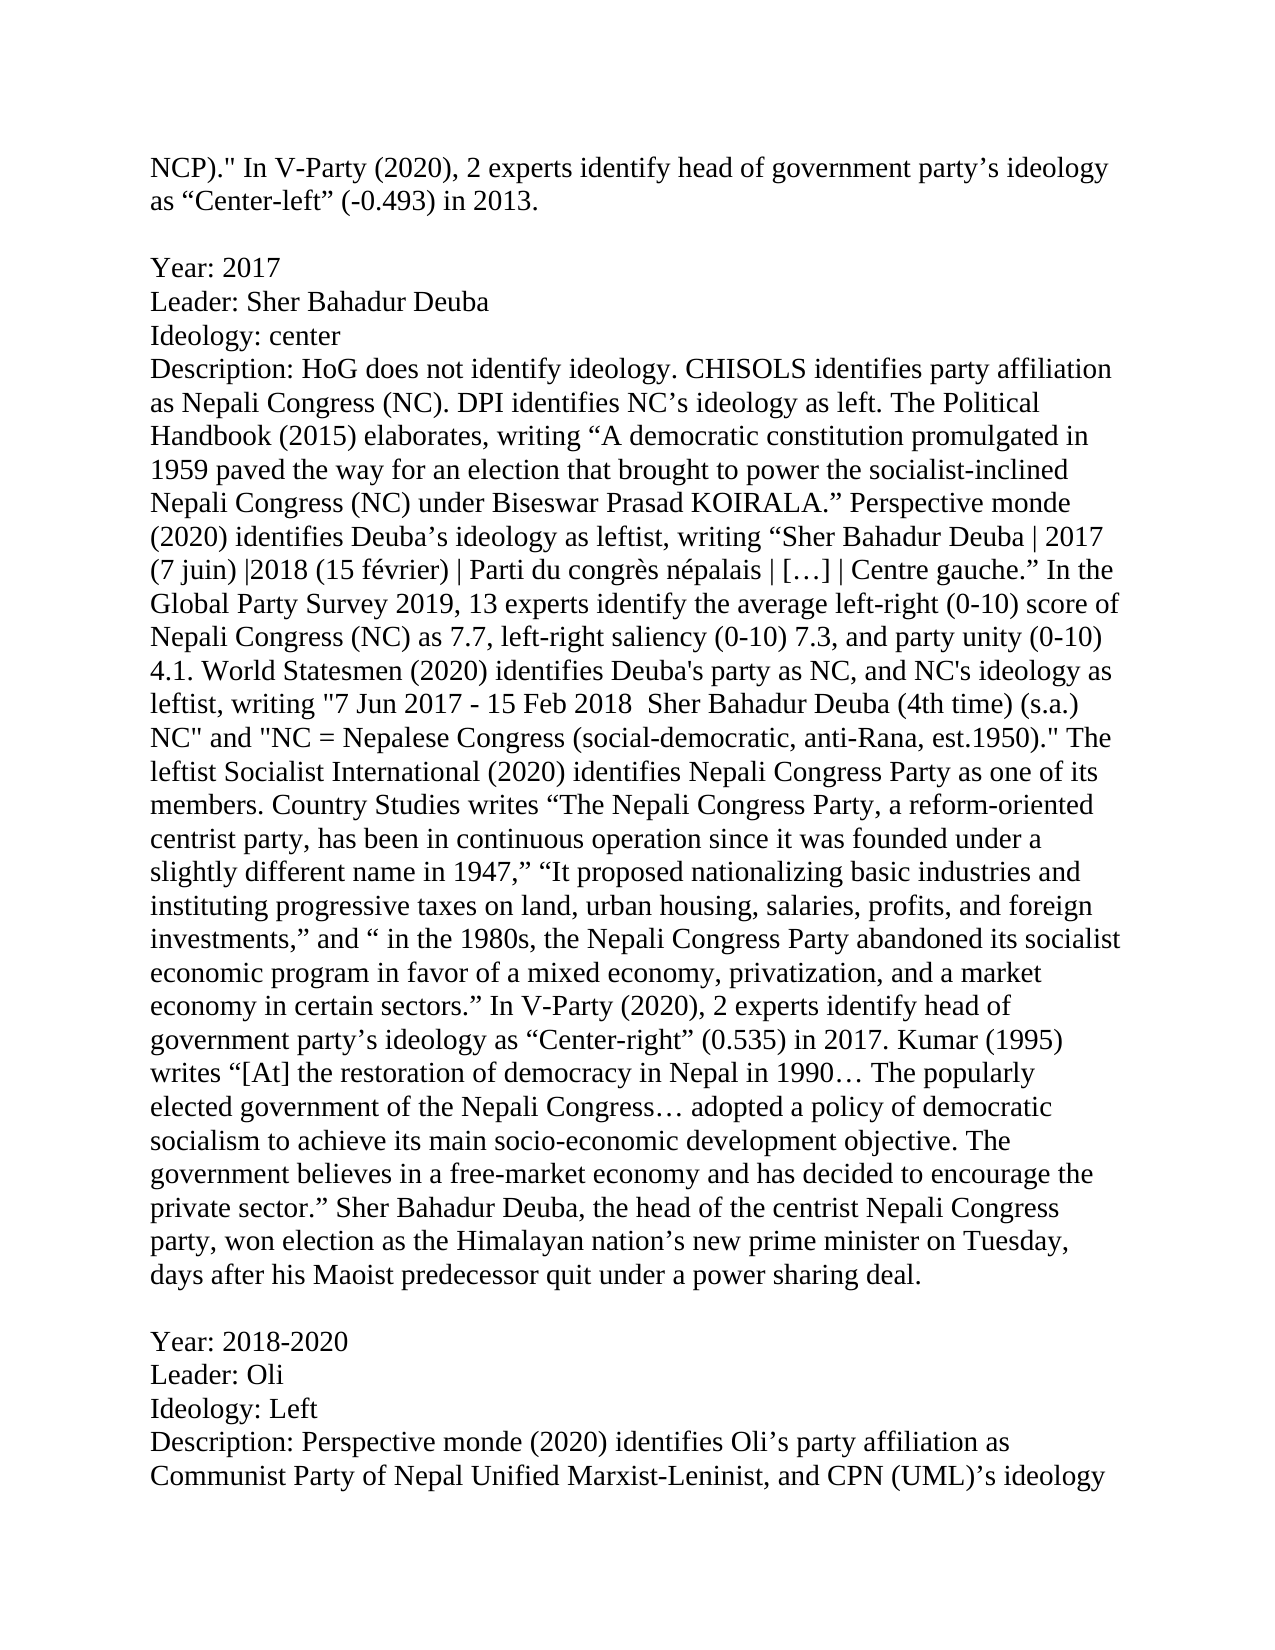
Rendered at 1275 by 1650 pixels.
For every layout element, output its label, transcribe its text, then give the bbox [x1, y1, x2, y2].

text Ideology: Left [150, 1391, 1125, 1424]
text Year: 2018-2020 [150, 1324, 1125, 1357]
text Year: 2017 [150, 251, 1125, 284]
text Description: HoG does not identify ideology. CHISOLS identifies party affiliation as Nepali Congress (NC). DPI identifies NC’s ideology as left. The Political Handbook (2015) elaborates, writing “A democratic constitution promulgated in 1959 paved the way for an election that brought to power the socialist-inclined Nepali Congress (NC) under Biseswar Prasad KOIRALA.” Perspective monde (2020) identifies Deuba’s ideology as leftist, writing “Sher Bahadur Deuba | 2017 (7 juin) |2018 (15 février) | Parti du congrès népalais | […] | Centre gauche.” In the Global Party Survey 2019, 13 experts identify the average left-right (0-10) score of Nepali Congress (NC) as 7.7, left-right saliency (0-10) 7.3, and party unity (0-10) 4.1. World Statesmen (2020) identifies Deuba's party as NC, and NC's ideology as leftist, writing "7 Jun 2017 - 15 Feb 2018 Sher Bahadur Deuba (4th time) (s.a.) NC" and "NC = Nepalese Congress (social-democratic, anti-Rana, est.1950)." The leftist Socialist International (2020) identifies Nepali Congress Party as one of its members. Country Studies writes “The Nepali Congress Party, a reform-oriented centrist party, has been in continuous operation since it was founded under a slightly different name in 1947,” “It proposed nationalizing basic industries and instituting progressive taxes on land, urban housing, salaries, profits, and foreign investments,” and “ in the 1980s, the Nepali Congress Party abandoned its socialist economic program in favor of a mixed economy, privatization, and a market economy in certain sectors.” In V-Party (2020), 2 experts identify head of government party’s ideology as “Center-right” (0.535) in 2017. Kumar (1995) writes “[At] the restoration of democracy in Nepal in 1990… The popularly elected government of the Nepali Congress… adopted a policy of democratic socialism to achieve its main socio-economic development objective. The government believes in a free-market economy and has decided to encourage the private sector.” Sher Bahadur Deuba, the head of the centrist Nepali Congress party, won election as the Himalayan nation’s new prime minister on Tuesday, days after his Maoist predecessor quit under a power sharing deal. [150, 351, 1125, 1290]
text Ideology: center [150, 318, 1125, 351]
text Leader: Sher Bahadur Deuba [150, 284, 1125, 318]
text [150, 150, 1125, 217]
text Leader: Oli [150, 1357, 1125, 1391]
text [150, 1424, 1125, 1492]
